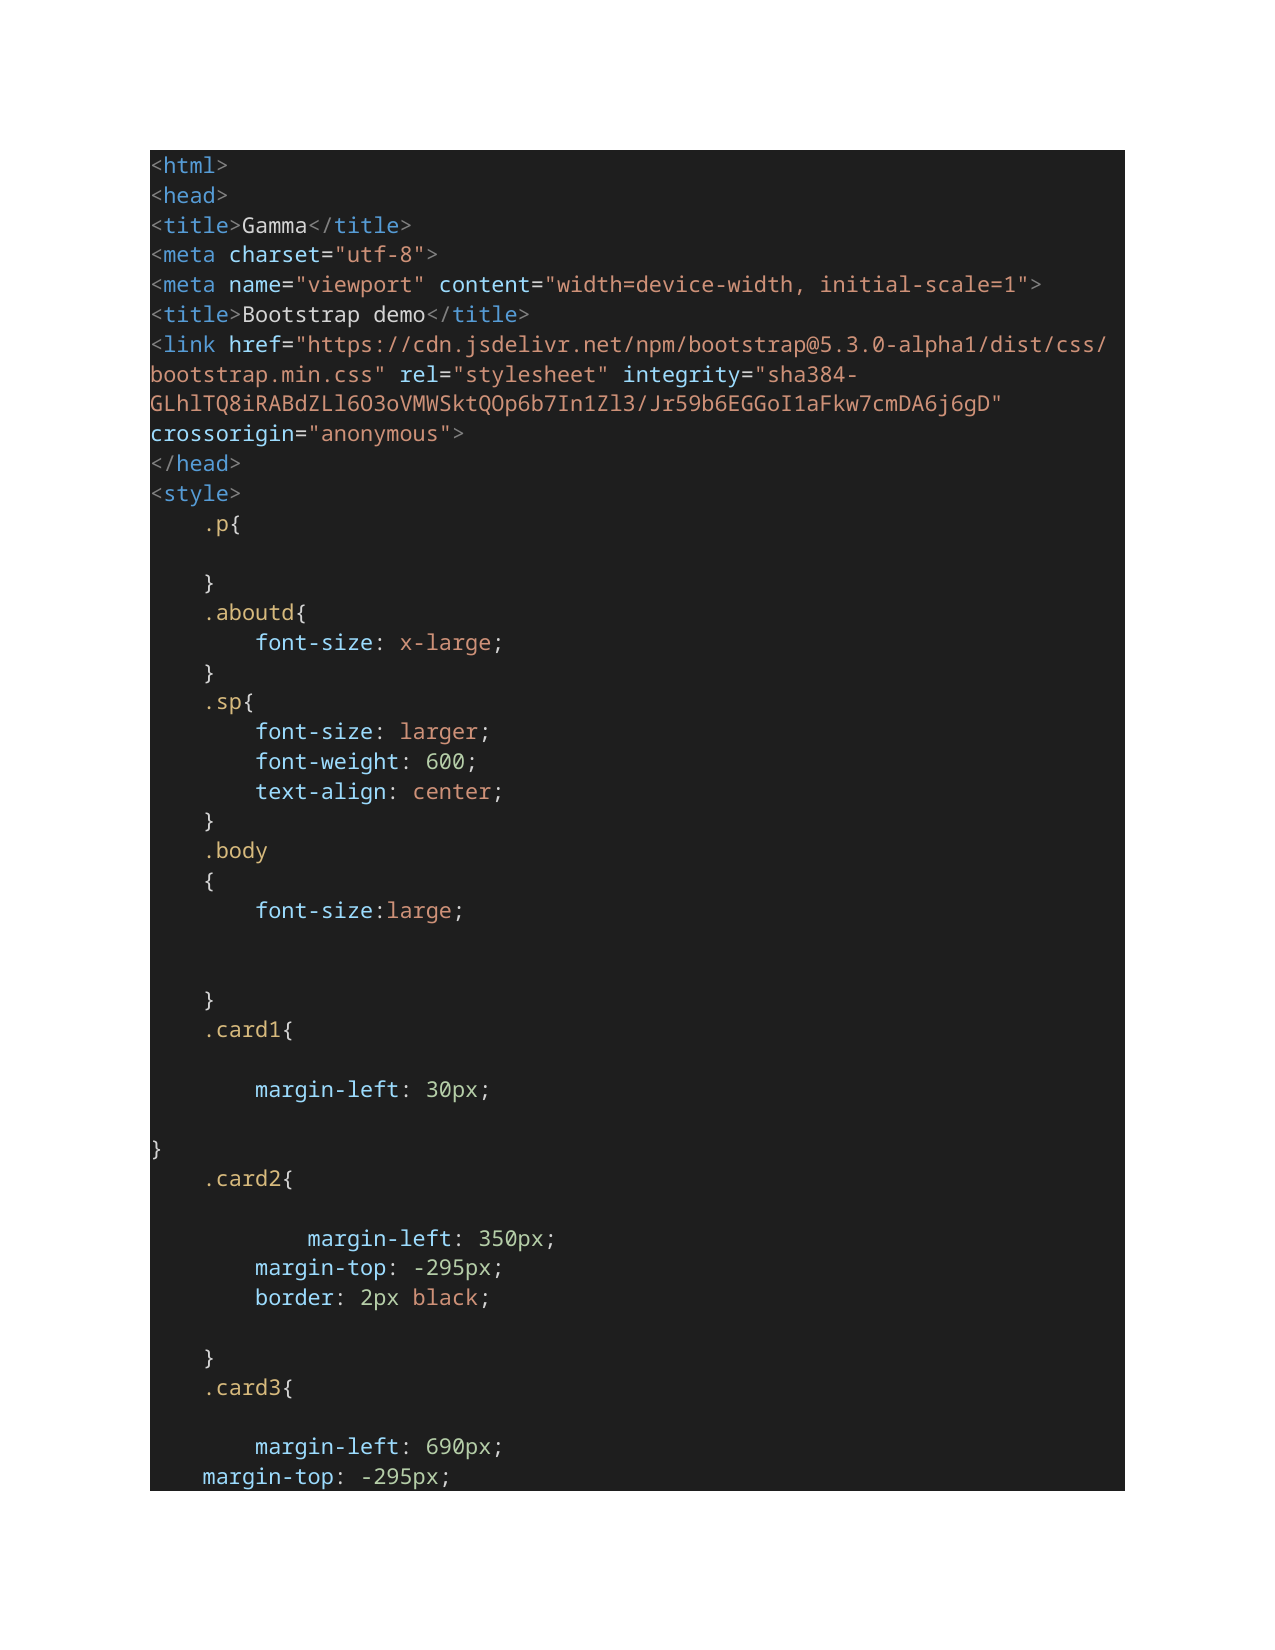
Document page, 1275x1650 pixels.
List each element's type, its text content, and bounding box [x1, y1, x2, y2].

text } [150, 805, 1125, 835]
text <title>Bootstrap demo</title> [150, 299, 1125, 329]
text margin-left: 690px; [150, 1431, 1125, 1461]
text <link href="https://cdn.jsdelivr.net/npm/bootstrap@5.3.0-alpha1/dist/css/bootstrap.min.css" rel="stylesheet" integrity="sha384-GLhlTQ8iRABdZLl6O3oVMWSktQOp6b7In1Zl3/Jr59b6EGGoI1aFkw7cmDA6j6gD" crossorigin="anonymous"> [150, 329, 1125, 448]
text .sp{ [150, 686, 1125, 716]
text .card3{ [150, 1371, 1125, 1401]
text margin-left: 30px; [150, 1073, 1125, 1103]
text font-size:large; [150, 895, 1125, 924]
text } [150, 1342, 1125, 1371]
text .body [150, 835, 1125, 865]
text font-weight: 600; [150, 746, 1125, 776]
text margin-top: -295px; [150, 1461, 1125, 1491]
text text-align: center; [150, 776, 1125, 805]
text margin-top: -295px; [150, 1252, 1125, 1282]
text .aboutd{ [150, 597, 1125, 627]
text border: 2px black; [150, 1282, 1125, 1312]
text } [150, 1133, 1125, 1163]
text <meta charset="utf-8"> [150, 239, 1125, 269]
text } [150, 567, 1125, 597]
text font-size: x-large; [150, 627, 1125, 656]
text </head> [150, 448, 1125, 478]
text <meta name="viewport" content="width=device-width, initial-scale=1"> [150, 269, 1125, 299]
text } [150, 656, 1125, 686]
text font-size: larger; [150, 716, 1125, 746]
text .card2{ [150, 1163, 1125, 1193]
text <html> [150, 150, 1125, 180]
text .card1{ [150, 1014, 1125, 1044]
text { [150, 865, 1125, 895]
text <style> [150, 478, 1125, 507]
text margin-left: 350px; [150, 1222, 1125, 1252]
text <title>Gamma</title> [150, 209, 1125, 239]
text .p{ [150, 507, 1125, 537]
text } [150, 984, 1125, 1014]
text <head> [150, 180, 1125, 209]
